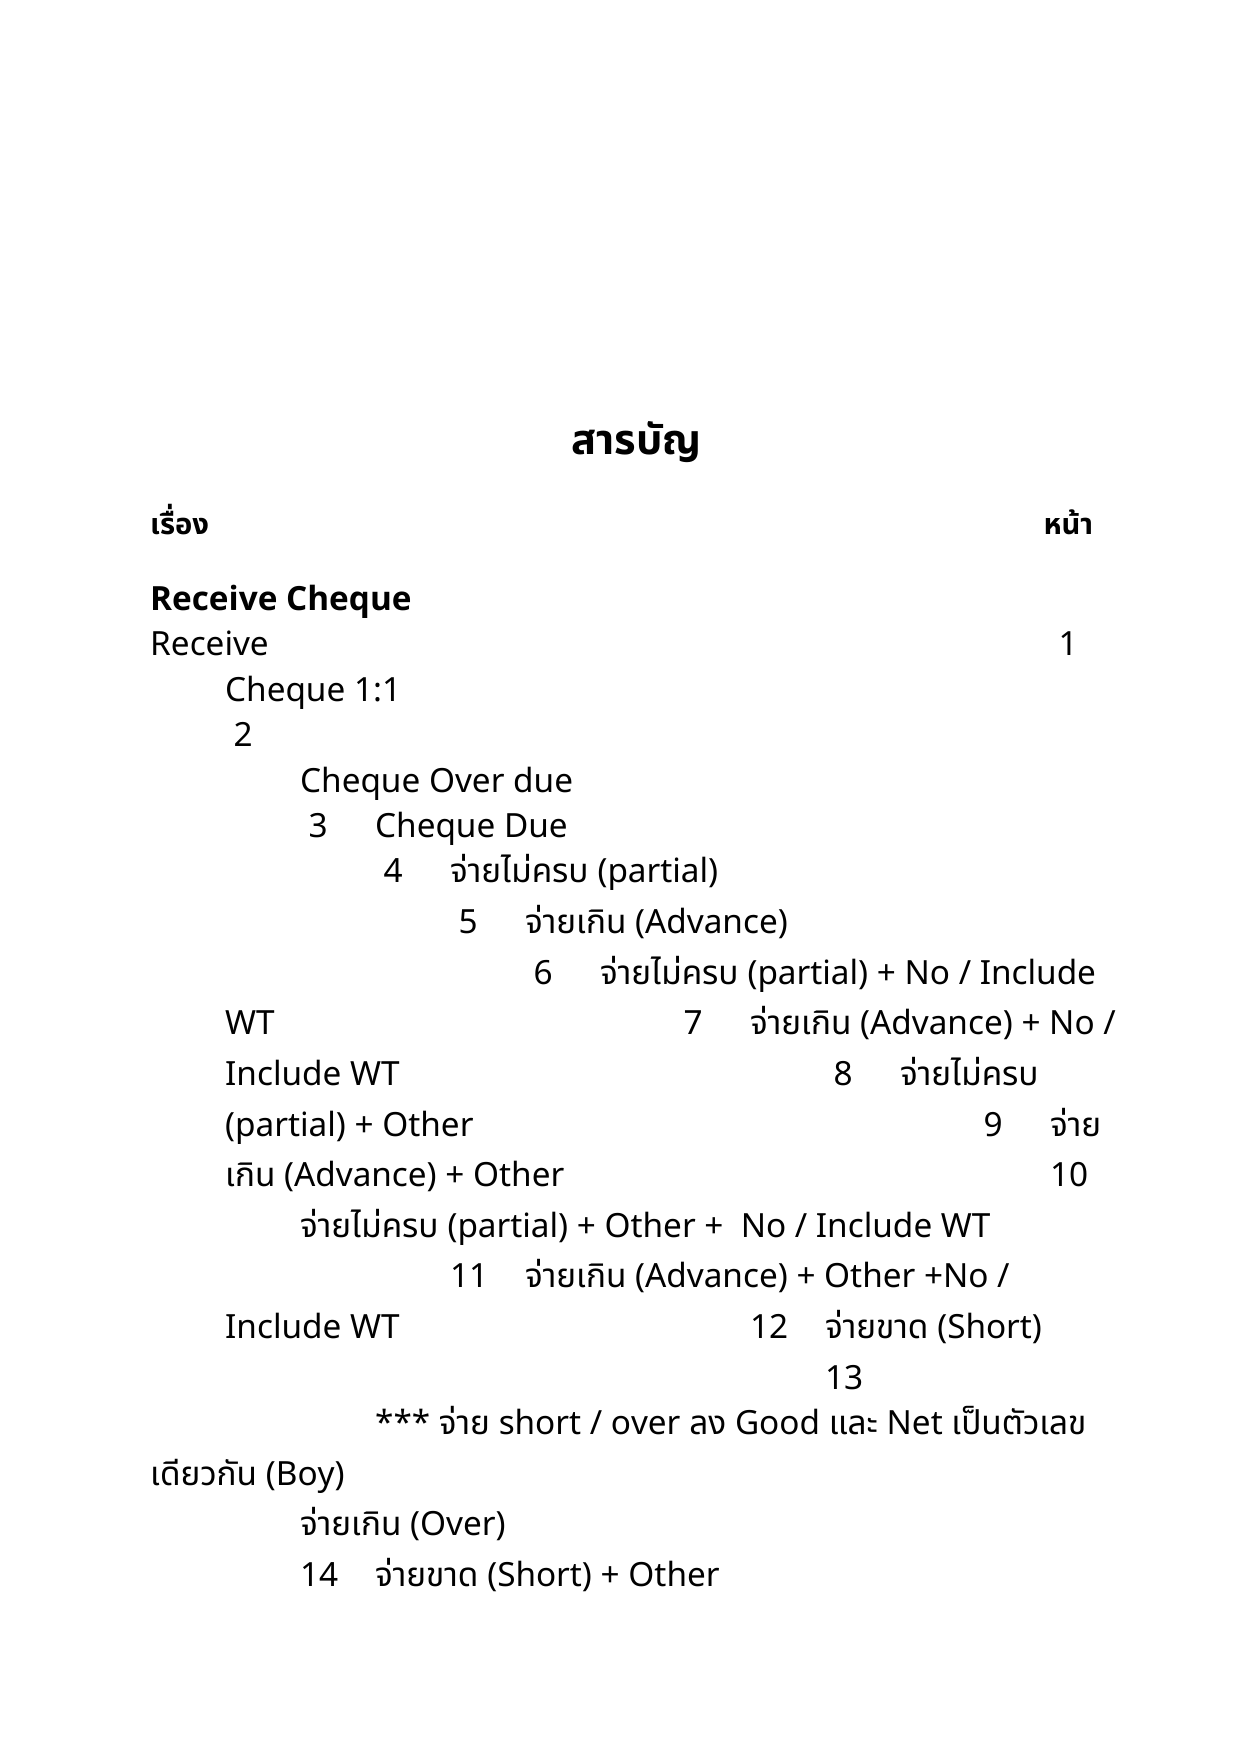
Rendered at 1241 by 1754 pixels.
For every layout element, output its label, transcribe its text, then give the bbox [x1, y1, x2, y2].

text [225, 1500, 1122, 1601]
text *** จ่าย short / over ลง Good และ Net เป็นตัวเลขเดียวกัน (Boy) [150, 1399, 1122, 1500]
text เรื่อง หน้า [150, 503, 1122, 547]
text Cheque 1:1 2 [150, 666, 1122, 756]
text Receive Cheque [150, 575, 1122, 620]
text สารบัญ [150, 410, 1122, 473]
text Cheque Over due 3 Cheque Due 4 จ่ายไม่ครบ (partial) 5 จ่ายเกิน (Advance) 6 จ่ายไม่ครบ (partial) + No / Include WT 7 จ่ายเกิน (Advance) + No / Include WT 8 จ่ายไม่ครบ (partial) + Other 9 จ่ายเกิน (Advance) + Other 10 จ่ายไม่ครบ (partial) + Other + No / Include WT 11 จ่ายเกิน (Advance) + Other +No / Include WT 12 จ่ายขาด (Short) 13 [225, 756, 1122, 1399]
text Receive 1 [150, 620, 1122, 666]
